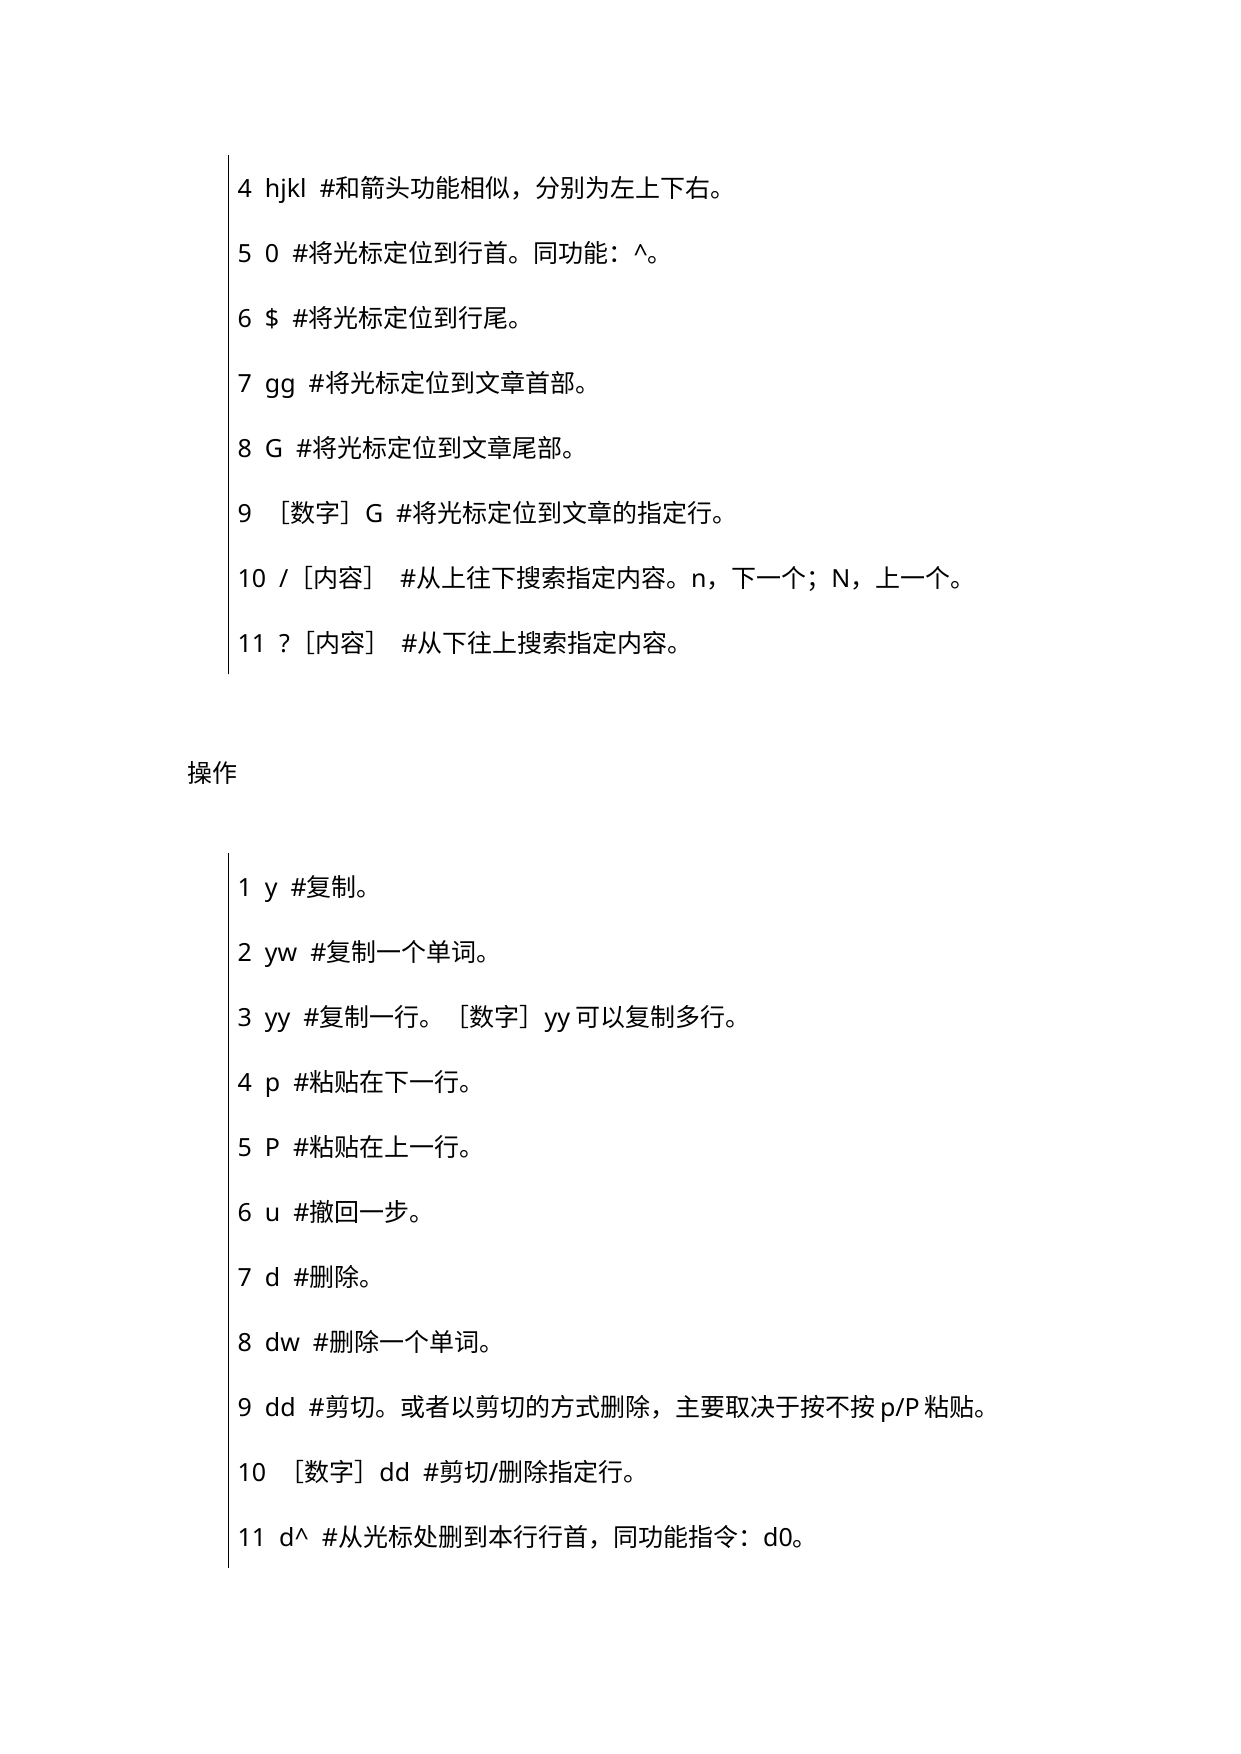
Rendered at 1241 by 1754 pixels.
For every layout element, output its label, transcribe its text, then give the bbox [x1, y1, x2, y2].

text 8 dw #删除一个单词。 [229, 1308, 1053, 1373]
text 5 0 #将光标定位到行首。同功能：^。 [229, 219, 1053, 284]
text 操作 [187, 739, 1053, 804]
text 6 u #撤回一步。 [229, 1178, 1053, 1243]
text 9 dd #剪切。或者以剪切的方式删除，主要取决于按不按p/P粘贴。 [229, 1373, 1053, 1438]
text 11 ?［内容］ #从下往上搜索指定内容。 [229, 609, 1053, 674]
text 10 ［数字］dd #剪切/删除指定行。 [229, 1438, 1053, 1503]
text 1 y #复制。 [229, 853, 1053, 918]
text 6 $ #将光标定位到行尾。 [229, 284, 1053, 349]
text 9 ［数字］G #将光标定位到文章的指定行。 [229, 479, 1053, 544]
text 5 P #粘贴在上一行。 [229, 1113, 1053, 1178]
text 8 G #将光标定位到文章尾部。 [229, 414, 1053, 479]
text 4 p #粘贴在下一行。 [229, 1048, 1053, 1113]
text 7 gg #将光标定位到文章首部。 [229, 349, 1053, 414]
text 10 /［内容］ #从上往下搜索指定内容。n，下一个；N，上一个。 [229, 544, 1053, 609]
text 11 d^ #从光标处删到本行行首，同功能指令：d0。 [229, 1503, 1053, 1568]
text 4 hjkl #和箭头功能相似，分别为左上下右。 [228, 154, 1053, 219]
text 3 yy #复制一行。［数字］yy可以复制多行。 [229, 983, 1053, 1048]
text 2 yw #复制一个单词。 [229, 918, 1053, 983]
text 7 d #删除。 [229, 1243, 1053, 1308]
